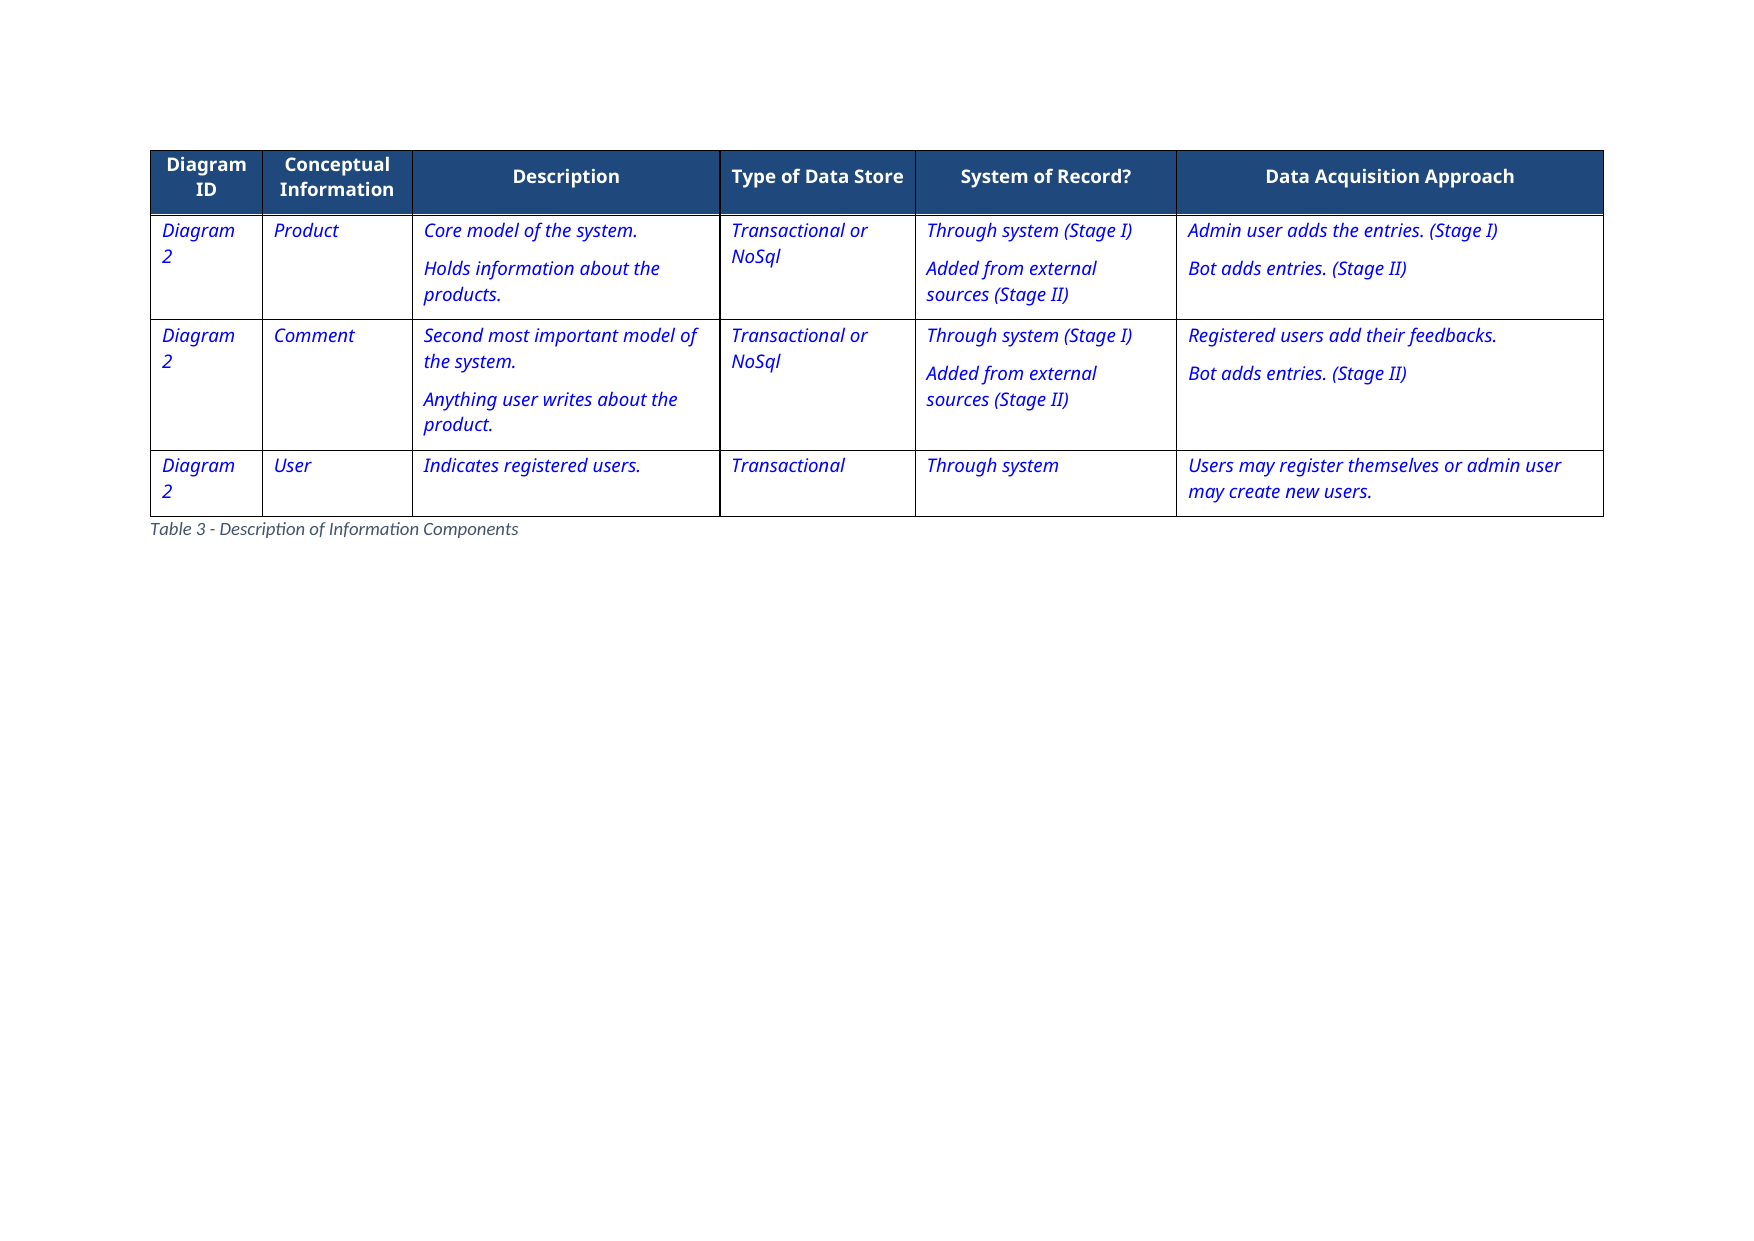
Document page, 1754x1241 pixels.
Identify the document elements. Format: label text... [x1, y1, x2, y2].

table_cell Diagram 2 [151, 451, 262, 516]
table_cell Admin user adds the entries. (Stage I) Bot adds entries. (Stage II) [1177, 216, 1603, 319]
table_cell Diagram 2 [151, 216, 262, 319]
table_header Description [413, 151, 719, 214]
table_header Diagram ID [151, 151, 262, 214]
table_cell Users may register themselves or admin user may create new users. [1177, 451, 1603, 516]
table_cell Transactional or NoSql [721, 216, 915, 319]
table_cell Through system (Stage I) Added from external sources (Stage II) [916, 216, 1176, 319]
table_cell User [263, 451, 412, 516]
table_cell Product [263, 216, 412, 319]
table_header Type of Data Store [721, 151, 915, 214]
table_cell Comment [263, 320, 412, 449]
table_cell Core model of the system. Holds information about the products. [413, 216, 719, 319]
text Table 3 - Description of Information Components [150, 517, 1604, 540]
table_cell Transactional or NoSql [721, 320, 915, 449]
table_cell Registered users add their feedbacks. Bot adds entries. (Stage II) [1177, 320, 1603, 449]
table_cell Through system (Stage I) Added from external sources (Stage II) [916, 320, 1176, 449]
table_cell Through system [916, 451, 1176, 516]
table_header Conceptual Information [263, 151, 412, 214]
table_header System of Record? [916, 151, 1176, 214]
table_header Data Acquisition Approach [1177, 151, 1603, 214]
table_cell Second most important model of the system. Anything user writes about the product. [413, 320, 719, 449]
table_cell Transactional [721, 451, 915, 516]
table_cell Indicates registered users. [413, 451, 719, 516]
table_cell Diagram 2 [151, 320, 262, 449]
